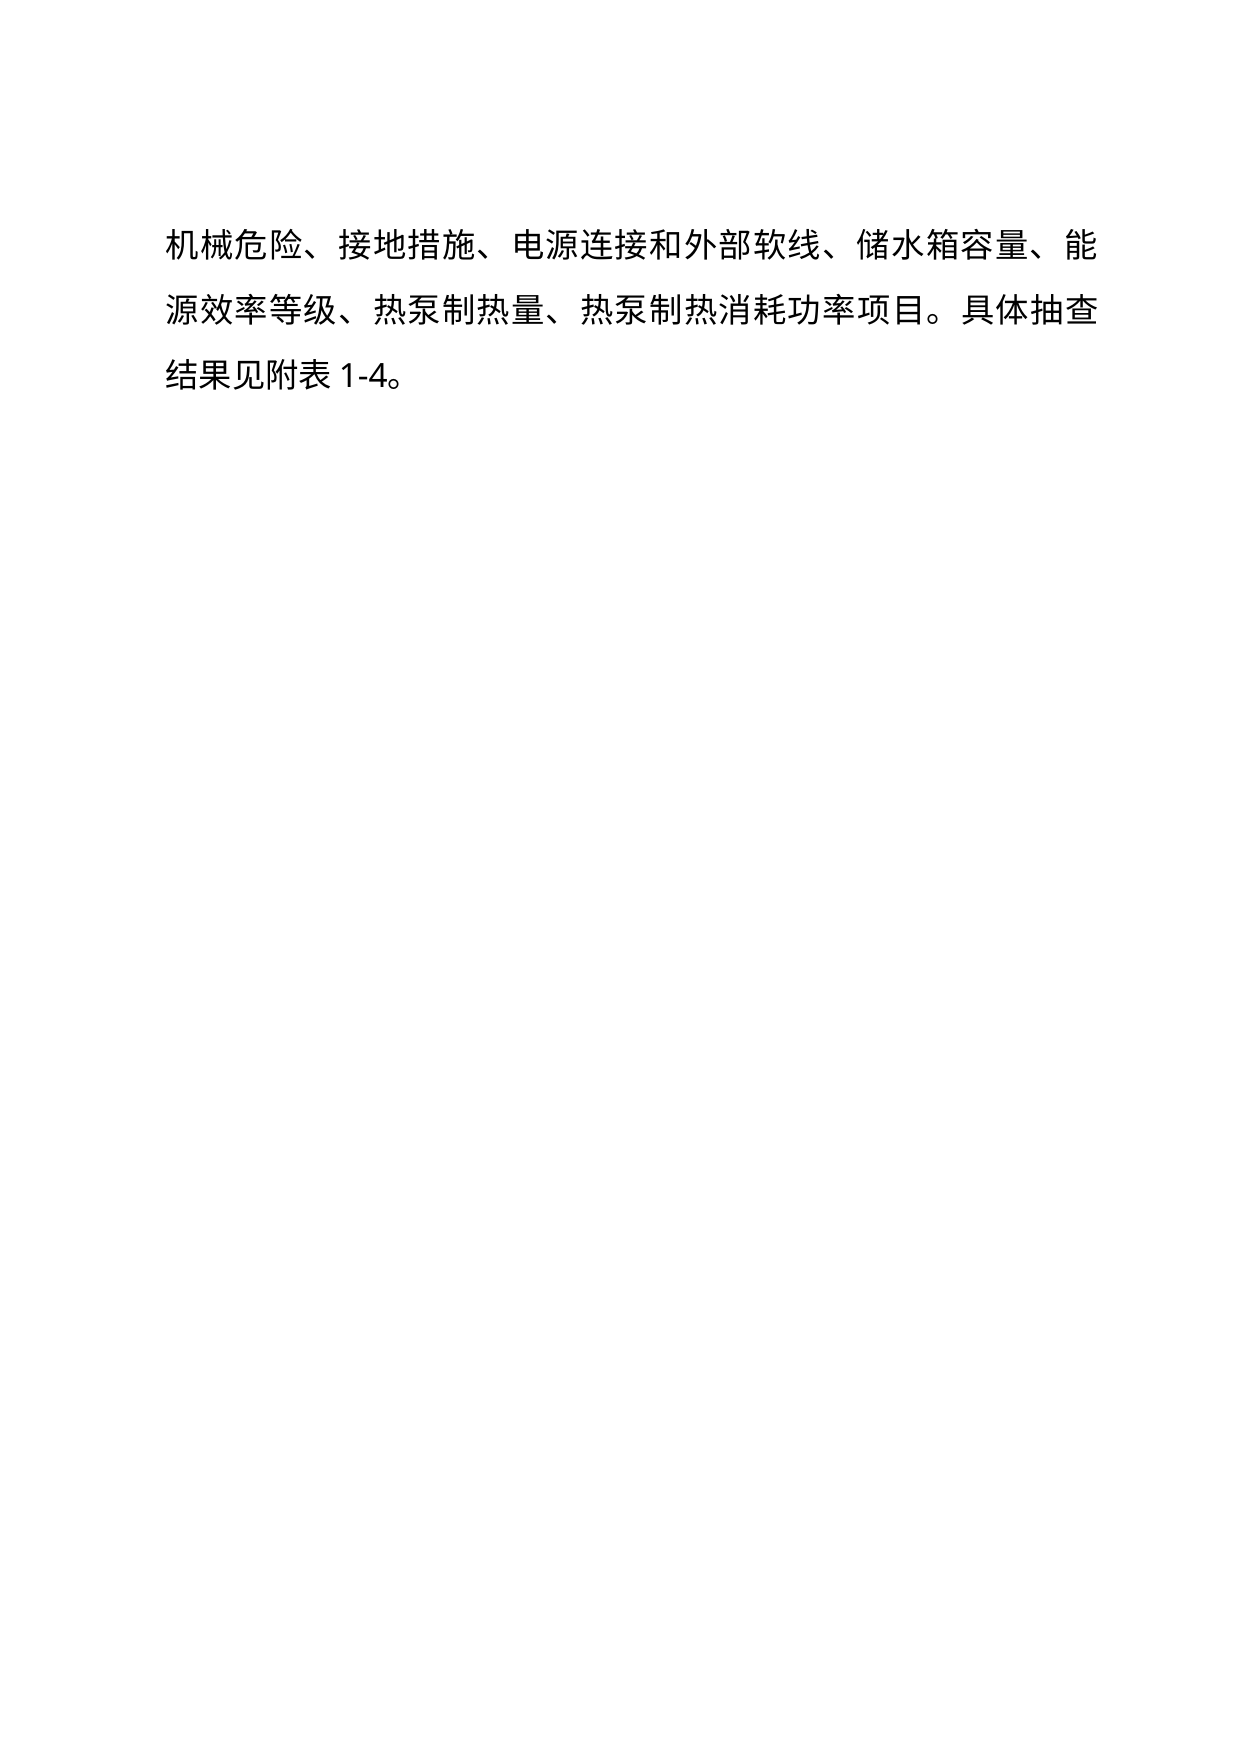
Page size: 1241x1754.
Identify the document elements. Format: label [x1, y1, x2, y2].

text [165, 211, 1098, 406]
